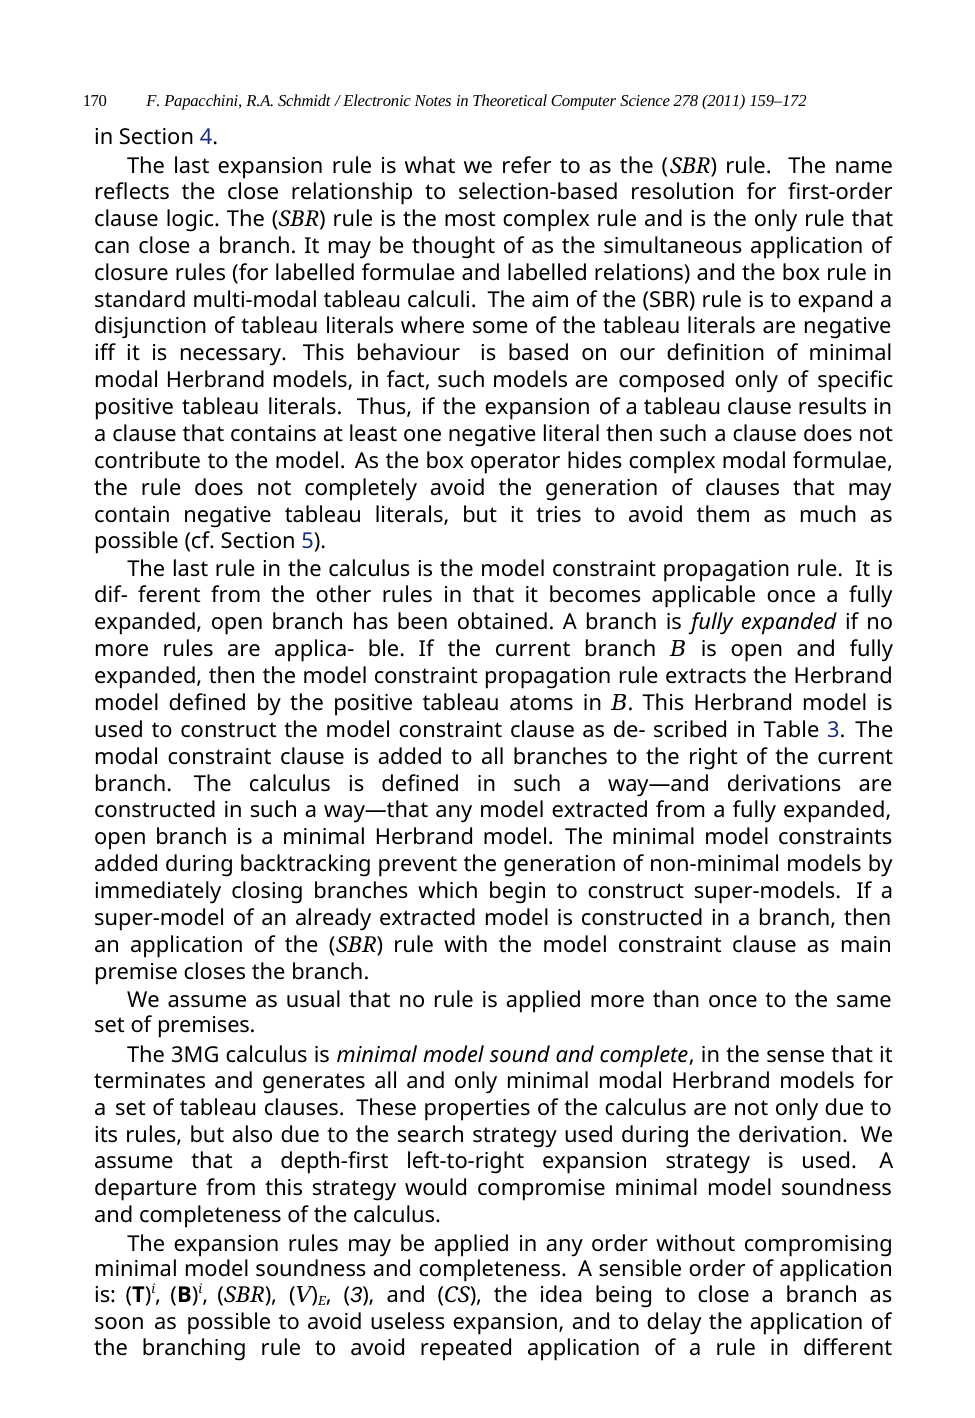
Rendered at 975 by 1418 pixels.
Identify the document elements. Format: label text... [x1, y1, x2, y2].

text The last expansion rule is what we refer to as the (SBR) rule. The name reflects the close relationship to selection-based resolution for first-order clause logic. The (SBR) rule is the most complex rule and is the only rule that can close a branch. It may be thought of as the simultaneous application of closure rules (for labelled formulae and labelled relations) and the box rule in standard multi-modal tableau calculi. The aim of the (SBR) rule is to expand a disjunction of tableau literals where some of the tableau literals are negative iff it is necessary. This behaviour is based on our definition of minimal modal Herbrand models, in fact, such models are composed only of specific positive tableau literals. Thus, if the expansion of a tableau clause results in a clause that contains at least one negative literal then such a clause does not contribute to the model. As the box operator hides complex modal formulae, the rule does not completely avoid the generation of clauses that may contain negative tableau literals, but it tries to avoid them as much as possible (cf. Section 5). [94, 152, 893, 555]
text The last rule in the calculus is the model constraint propagation rule. It is dif- ferent from the other rules in that it becomes applicable once a fully expanded, open branch has been obtained. A branch is fully expanded if no more rules are applica- ble. If the current branch B is open and fully expanded, then the model constraint propagation rule extracts the Herbrand model defined by the positive tableau atoms in B. This Herbrand model is used to construct the model constraint clause as de- scribed in Table 3. The modal constraint clause is added to all branches to the right of the current branch. The calculus is defined in such a way—and derivations are constructed in such a way—that any model extracted from a fully expanded, open branch is a minimal Herbrand model. The minimal model constraints added during backtracking prevent the generation of non-minimal models by immediately closing branches which begin to construct super-models. If a super-model of an already extracted model is constructed in a branch, then an application of the (SBR) rule with the model constraint clause as main premise closes the branch. [94, 556, 893, 985]
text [94, 1231, 893, 1362]
text in Section 4. [94, 120, 904, 150]
text We assume as usual that no rule is applied more than once to the same set of premises. [94, 986, 893, 1039]
text The 3MG calculus is minimal model sound and complete, in the sense that it terminates and generates all and only minimal modal Herbrand models for a set of tableau clauses. These properties of the calculus are not only due to its rules, but also due to the search strategy used during the derivation. We assume that a depth-first left-to-right expansion strategy is used. A departure from this strategy would compromise minimal model soundness and completeness of the calculus. [94, 1041, 893, 1229]
